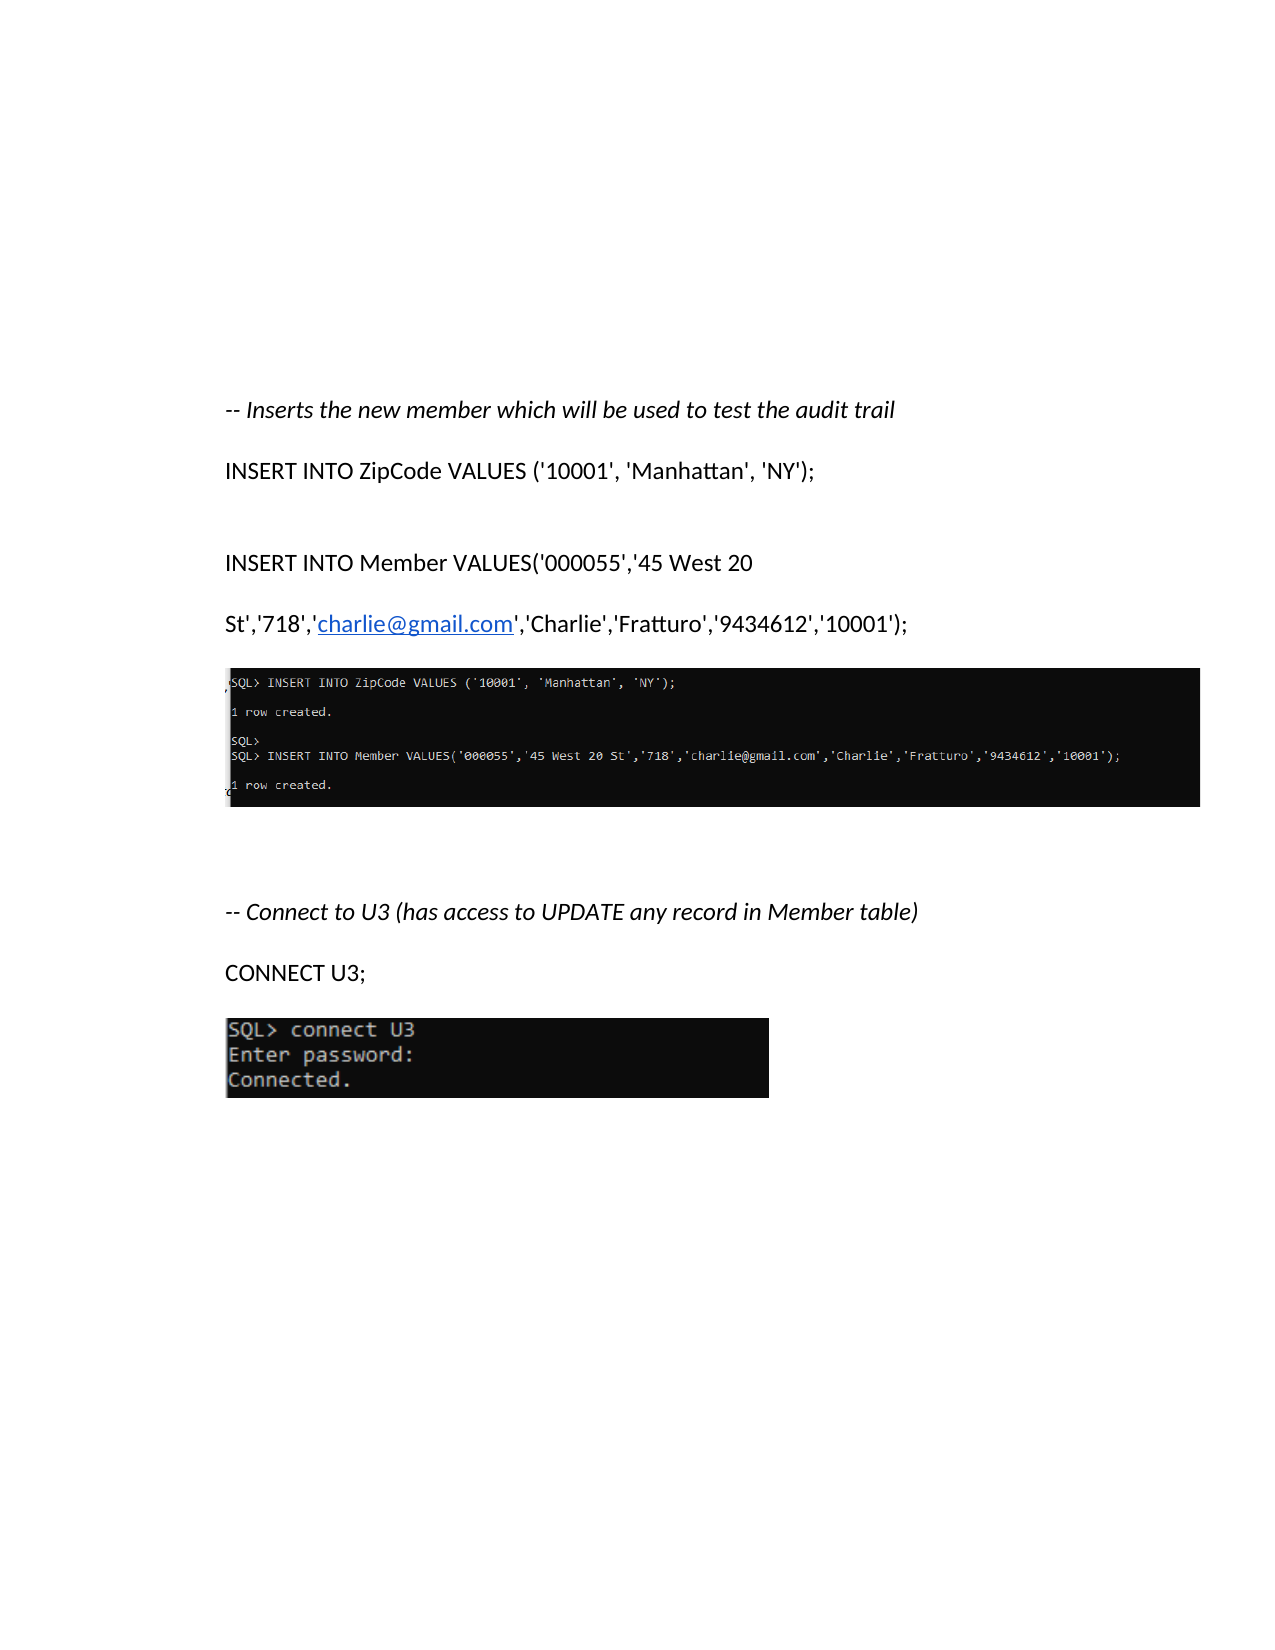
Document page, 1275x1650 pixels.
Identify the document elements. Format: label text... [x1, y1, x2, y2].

picture [225, 668, 1200, 807]
text INSERT INTO Member VALUES('000055','45 West 20 St','718','charlie@gmail.com','Charlie','Fratturo','9434612','10001'); [225, 547, 1125, 638]
text CONNECT U3; [225, 957, 1125, 988]
text -- Connect to U3 (has access to UPDATE any record in Member table) [225, 896, 1125, 927]
text -- Inserts the new member which will be used to test the audit trail [225, 394, 1125, 425]
picture [225, 1018, 769, 1098]
text INSERT INTO ZipCode VALUES ('10001', 'Manhattan', 'NY'); [150, 455, 1125, 486]
